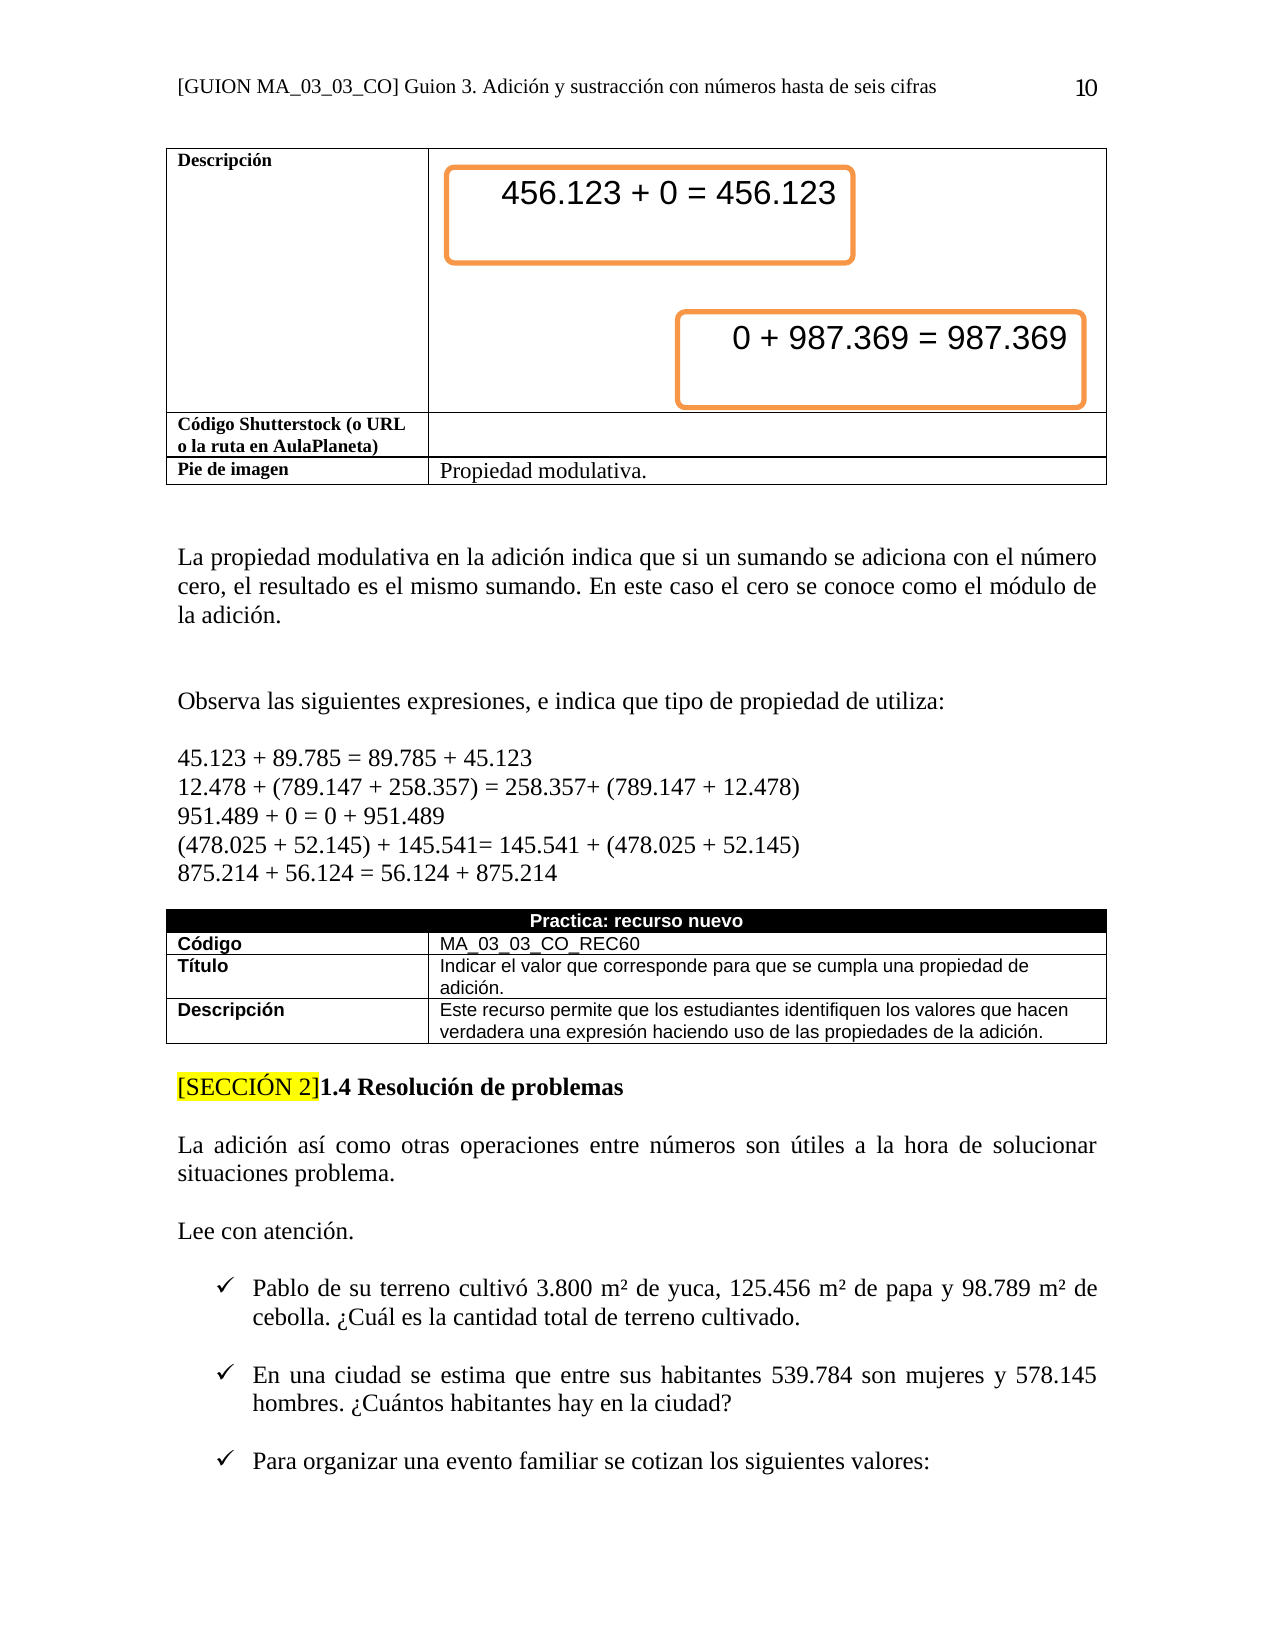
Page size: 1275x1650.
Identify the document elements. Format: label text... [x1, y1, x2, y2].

list Pablo de su terreno cultivó 3.800 m² de yuca, 125.456 m² de papa y 98.789 m² de cebolla. ¿Cuál es la cantidad total de terreno cultivado. [215, 1273, 1098, 1331]
table_cell Descripción [167, 149, 428, 412]
text 875.214 + 56.124 = 56.124 + 875.214 [177, 858, 1098, 887]
table_cell Código Shutterstock (o URL o la ruta en AulaPlaneta) [167, 413, 428, 456]
table_cell Indicar el valor que corresponde para que se cumpla una propiedad de adición. [429, 955, 1106, 998]
table_cell Código [167, 933, 428, 954]
table_cell [429, 413, 1106, 456]
text (478.025 + 52.145) + 145.541= 145.541 + (478.025 + 52.145) [177, 830, 1098, 858]
text La propiedad modulativa en la adición indica que si un sumando se adiciona con el número cero, el resultado es el mismo sumando. En este caso el cero se conoce como el módulo de la adición. [177, 542, 1098, 628]
text 12.478 + (789.147 + 258.357) = 258.357+ (789.147 + 12.478) [177, 772, 1098, 801]
text Lee con atención. [177, 1216, 1098, 1245]
table_cell Pie de imagen [167, 458, 428, 484]
list En una ciudad se estima que entre sus habitantes 539.784 son mujeres y 578.145 hombres. ¿Cuántos habitantes hay en la ciudad? [215, 1360, 1098, 1417]
list Para organizar una evento familiar se cotizan los siguientes valores: [215, 1446, 1098, 1475]
table_cell [429, 149, 1106, 412]
table_cell Título [167, 955, 428, 998]
table_cell Propiedad modulativa. [429, 458, 1106, 484]
text 951.489 + 0 = 0 + 951.489 [177, 801, 1098, 830]
table_header Practica: recurso nuevo [167, 910, 1106, 931]
text La adición así como otras operaciones entre números son útiles a la hora de solucionar situaciones problema. [177, 1130, 1098, 1187]
table_cell Descripción [167, 999, 428, 1042]
table_cell Este recurso permite que los estudiantes identifiquen los valores que hacen verdadera una expresión haciendo uso de las propiedades de la adición. [429, 999, 1106, 1042]
text 45.123 + 89.785 = 89.785 + 45.123 [177, 743, 1098, 772]
table_cell MA_03_03_CO_REC60 [429, 933, 1106, 954]
text [SECCIÓN 2]1.4 Resolución de problemas [319, 1072, 1098, 1101]
text Observa las siguientes expresiones, e indica que tipo de propiedad de utiliza: [177, 686, 1098, 715]
